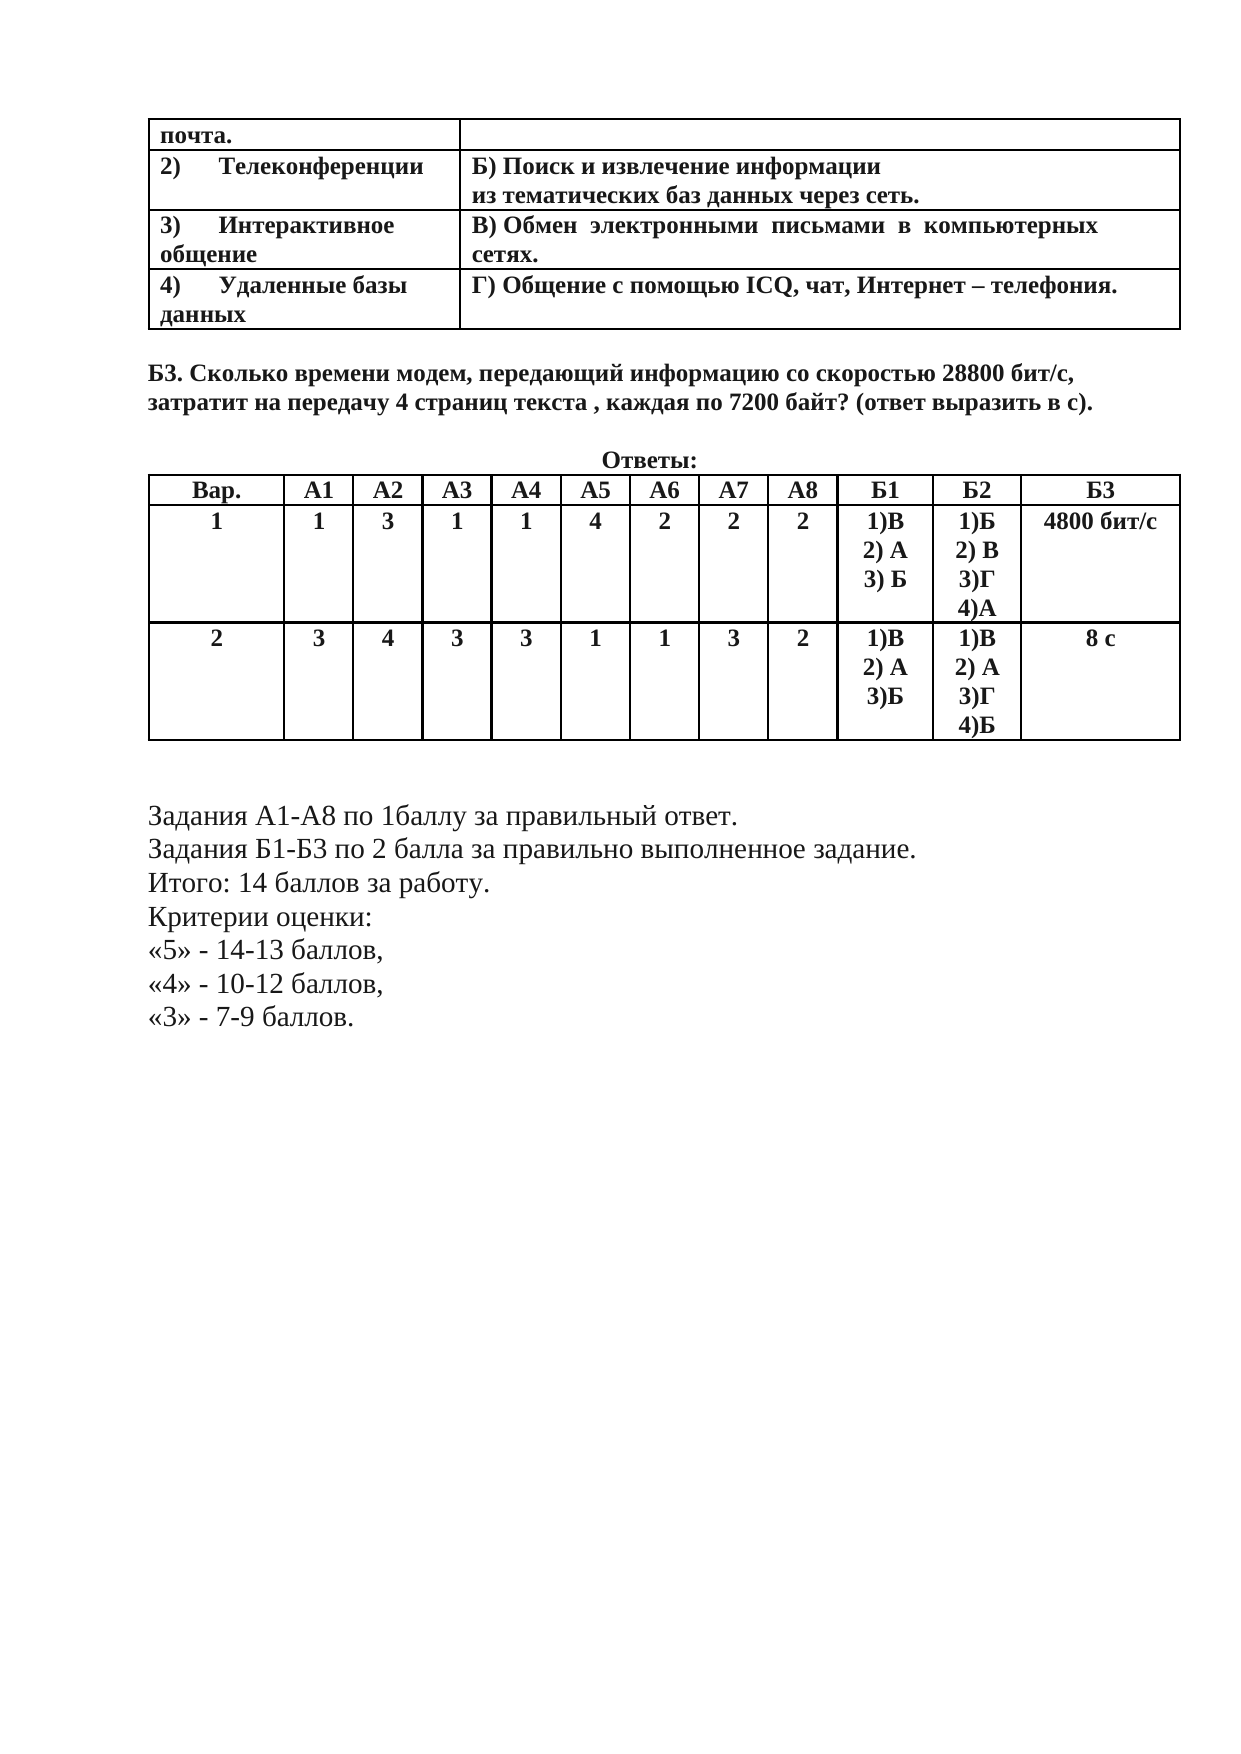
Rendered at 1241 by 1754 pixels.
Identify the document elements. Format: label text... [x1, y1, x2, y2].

table_header А7 [700, 476, 767, 504]
table_cell Г) Общение с помощью ICQ, чат, Интернет – телефония. [461, 270, 1179, 328]
table_header Б2 [934, 476, 1020, 504]
text Задания Б1-Б3 по 2 балла за правильно выполненное задание. [148, 832, 1152, 865]
table_cell 4) Удаленные базы данных [150, 270, 459, 328]
table_cell 2 [631, 506, 698, 621]
table_cell 1 [150, 506, 283, 621]
table_header А1 [285, 476, 352, 504]
table_cell 3 [354, 506, 421, 621]
table_cell 1 [493, 506, 560, 621]
table_header А8 [769, 476, 836, 504]
table_cell В) Обмен электронными письмами в компьютерных сетях. [461, 211, 1179, 268]
text Итого: 14 баллов за работу. [148, 865, 1152, 899]
text «4» - 10-12 баллов, [148, 966, 1152, 999]
text «5» - 14-13 баллов, [148, 932, 1152, 966]
table_cell 1)Б 2) В 3)Г 4)А [934, 506, 1020, 621]
table_cell 4 [562, 506, 629, 621]
table_header А5 [562, 476, 629, 504]
table_cell 1 [285, 506, 352, 621]
table_cell 2 [150, 624, 283, 738]
table_cell 1 [631, 624, 698, 738]
text Ответы: [148, 445, 1152, 473]
table_header Вар. [150, 476, 283, 504]
table_header А2 [354, 476, 421, 504]
text Задания А1-А8 по 1баллу за правильный ответ. [148, 798, 1152, 832]
table_cell Б) Поиск и извлечение информации из тематических баз данных через сеть. [461, 151, 1179, 208]
table_cell 2) Телеконференции [150, 151, 459, 208]
text Б3. Сколько времени модем, передающий информацию со скоростью 28800 бит/с, затратит на передачу 4 страниц текста , каждая по 7200 байт? (ответ выразить в с). [148, 358, 1152, 416]
table_cell 2 [700, 506, 767, 621]
table_header А3 [424, 476, 490, 504]
table_cell 1)В 2) А 3)Г 4)Б [934, 624, 1020, 738]
table_header А4 [493, 476, 560, 504]
table_cell 3 [493, 624, 560, 738]
table_header А6 [631, 476, 698, 504]
table_cell 1)В 2) А 3) Б [839, 506, 932, 621]
table_cell 3 [424, 624, 490, 738]
table_cell 8 с [1022, 624, 1179, 738]
table_cell 2 [769, 624, 836, 738]
table_cell 2 [769, 506, 836, 621]
table_header Б1 [839, 476, 932, 504]
table_cell 3) Интерактивное общение [150, 211, 459, 268]
table_header Б3 [1022, 476, 1179, 504]
table_cell 1 [562, 624, 629, 738]
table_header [150, 120, 459, 149]
table_cell 3 [285, 624, 352, 738]
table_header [461, 120, 1179, 149]
table_cell 4 [354, 624, 421, 738]
table_cell 4800 бит/с [1022, 506, 1179, 621]
table_cell 3 [700, 624, 767, 738]
table_cell 1 [424, 506, 490, 621]
table_cell 1)В 2) А 3)Б [839, 624, 932, 738]
text «3» - 7-9 баллов. [148, 999, 1152, 1033]
text Критерии оценки: [148, 899, 1152, 932]
